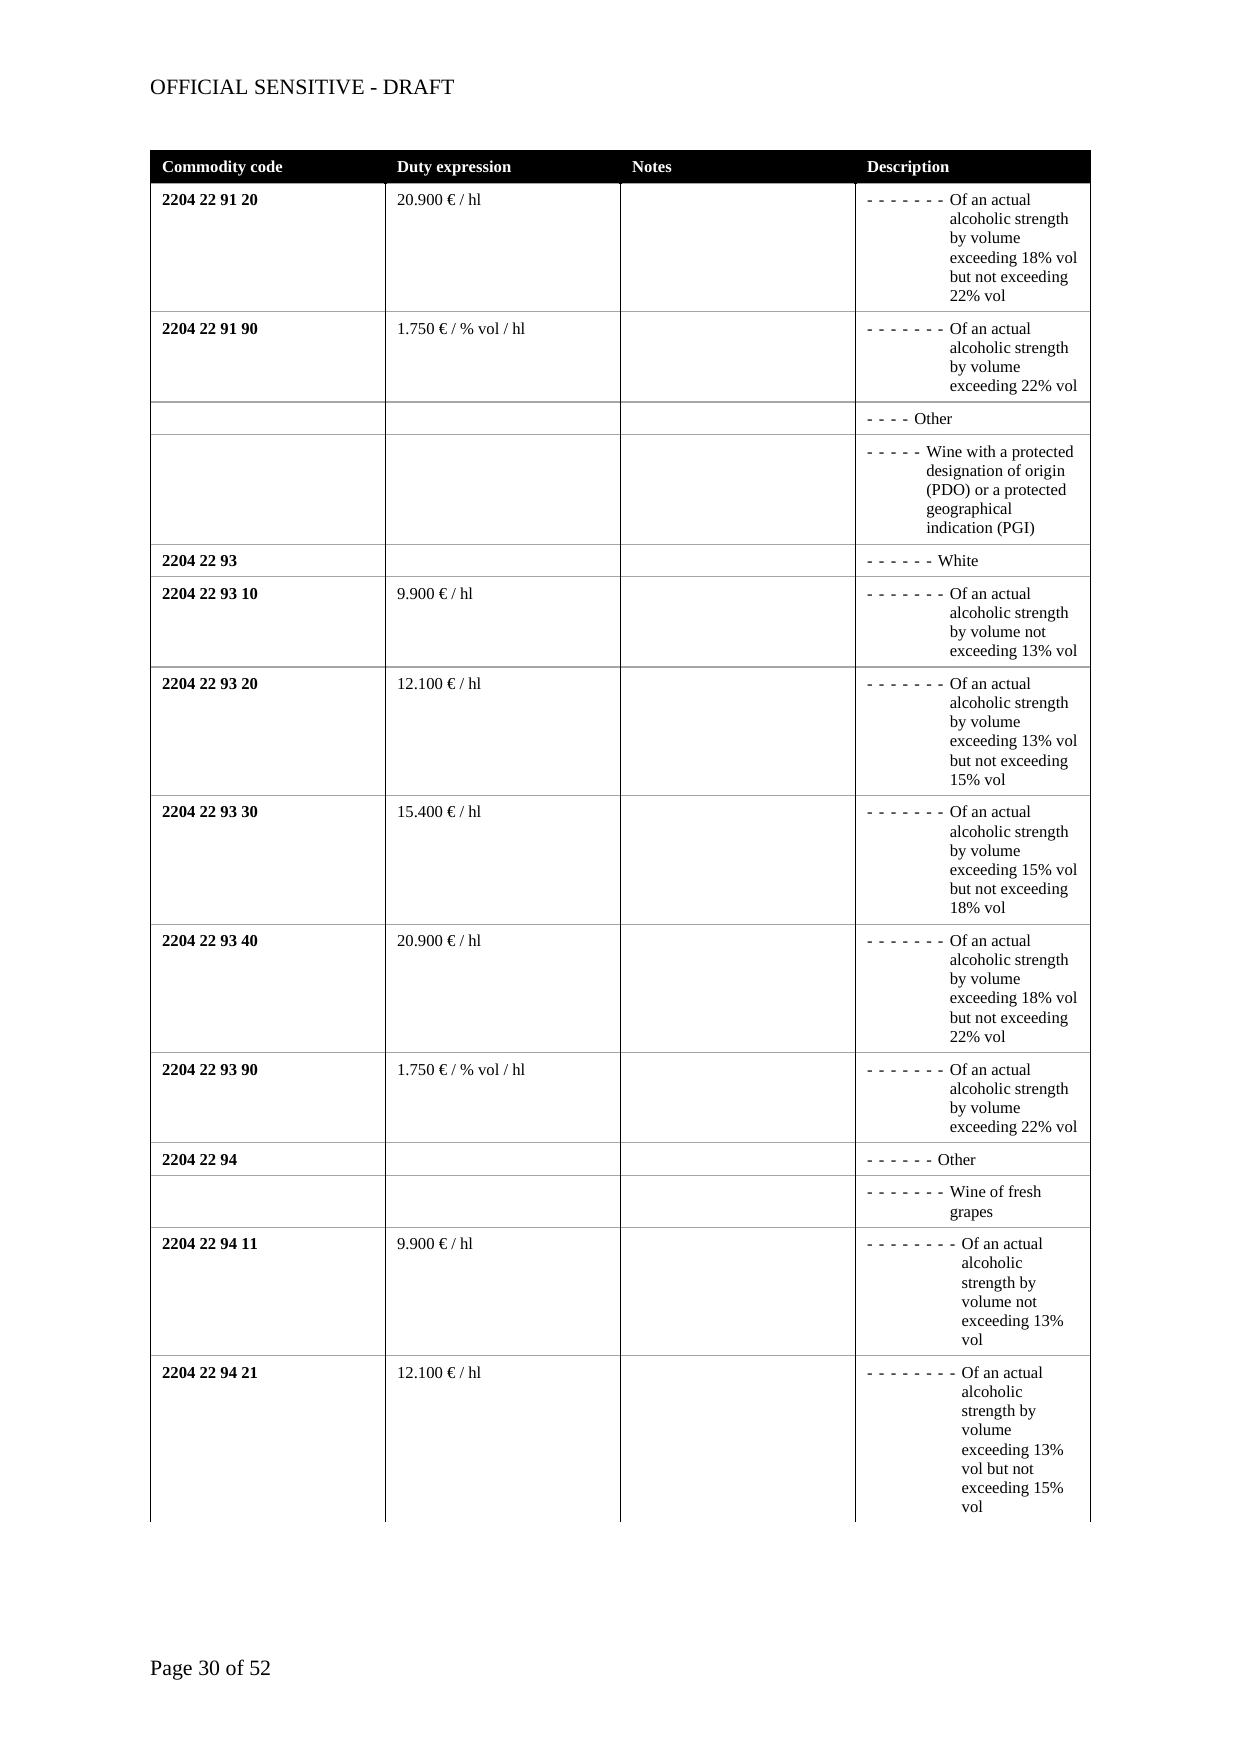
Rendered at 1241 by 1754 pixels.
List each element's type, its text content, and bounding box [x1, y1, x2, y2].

table_cell [386, 1176, 620, 1227]
table_cell - - - - - - - Of an actual alcoholic strength by volume not exceeding 13% vol [856, 577, 1090, 666]
table_cell - - - - - - - Of an actual alcoholic strength by volume exceeding 22% vol [856, 1053, 1090, 1142]
table_cell 2204 22 93 30 [151, 796, 385, 923]
table_cell [621, 796, 855, 923]
table_cell [621, 1176, 855, 1227]
table_cell [386, 435, 620, 543]
table_header Description [857, 151, 1090, 183]
table_cell - - - - - - - Of an actual alcoholic strength by volume exceeding 15% vol but not exceeding 18% vol [856, 796, 1090, 923]
table_cell [621, 577, 855, 666]
table_cell [621, 435, 855, 543]
table_cell 9.900 € / hl [386, 1228, 620, 1355]
table_cell 2204 22 91 90 [151, 312, 385, 401]
table_cell 2204 22 93 90 [151, 1053, 385, 1142]
table_cell 2204 22 94 21 [151, 1356, 385, 1522]
table_cell 2204 22 91 20 [151, 184, 385, 311]
table_cell [621, 545, 855, 576]
table_cell [151, 435, 385, 543]
table_cell [621, 668, 855, 795]
table_cell 12.100 € / hl [386, 1356, 620, 1522]
table_cell - - - - - - - Of an actual alcoholic strength by volume exceeding 22% vol [856, 312, 1090, 401]
table_cell - - - - - - - Of an actual alcoholic strength by volume exceeding 18% vol but not exceeding 22% vol [856, 184, 1090, 311]
table_cell [151, 1176, 385, 1227]
table_cell 2204 22 94 11 [151, 1228, 385, 1355]
table_cell 2204 22 93 40 [151, 925, 385, 1052]
table_cell 2204 22 93 10 [151, 577, 385, 666]
table_cell 20.900 € / hl [386, 925, 620, 1052]
table_cell 1.750 € / % vol / hl [386, 1053, 620, 1142]
table_cell [386, 1143, 620, 1175]
table_cell 15.400 € / hl [386, 796, 620, 923]
table_header Duty expression [387, 151, 619, 183]
table_cell 2204 22 93 20 [151, 668, 385, 795]
table_cell [621, 925, 855, 1052]
table_cell [386, 403, 620, 434]
table_cell 2204 22 93 [151, 545, 385, 576]
table_cell - - - - - - Other [856, 1143, 1090, 1175]
table_cell - - - - - - White [856, 545, 1090, 576]
table_header Notes [622, 151, 854, 183]
table_cell [621, 1143, 855, 1175]
table_cell - - - - - Wine with a protected designation of origin (PDO) or a protected geographical indication (PGI) [856, 435, 1090, 543]
table_cell 1.750 € / % vol / hl [386, 312, 620, 401]
table_cell - - - - - - - - Of an actual alcoholic strength by volume not exceeding 13% vol [856, 1228, 1090, 1355]
table_cell [151, 403, 385, 434]
table_cell - - - - Other [856, 403, 1090, 434]
table_cell [621, 1356, 855, 1522]
table_cell - - - - - - - Of an actual alcoholic strength by volume exceeding 18% vol but not exceeding 22% vol [856, 925, 1090, 1052]
table_cell 9.900 € / hl [386, 577, 620, 666]
table_cell 20.900 € / hl [386, 184, 620, 311]
table_cell - - - - - - - Of an actual alcoholic strength by volume exceeding 13% vol but not exceeding 15% vol [856, 668, 1090, 795]
table_cell [621, 1053, 855, 1142]
table_cell [386, 545, 620, 576]
table_cell 12.100 € / hl [386, 668, 620, 795]
table_cell - - - - - - - Wine of fresh grapes [856, 1176, 1090, 1227]
table_cell [621, 184, 855, 311]
table_header Commodity code [151, 151, 384, 183]
table_cell [621, 403, 855, 434]
table_cell [621, 312, 855, 401]
table_cell - - - - - - - - Of an actual alcoholic strength by volume exceeding 13% vol but not exceeding 15% vol [856, 1356, 1090, 1522]
table_cell [621, 1228, 855, 1355]
table_cell 2204 22 94 [151, 1143, 385, 1175]
